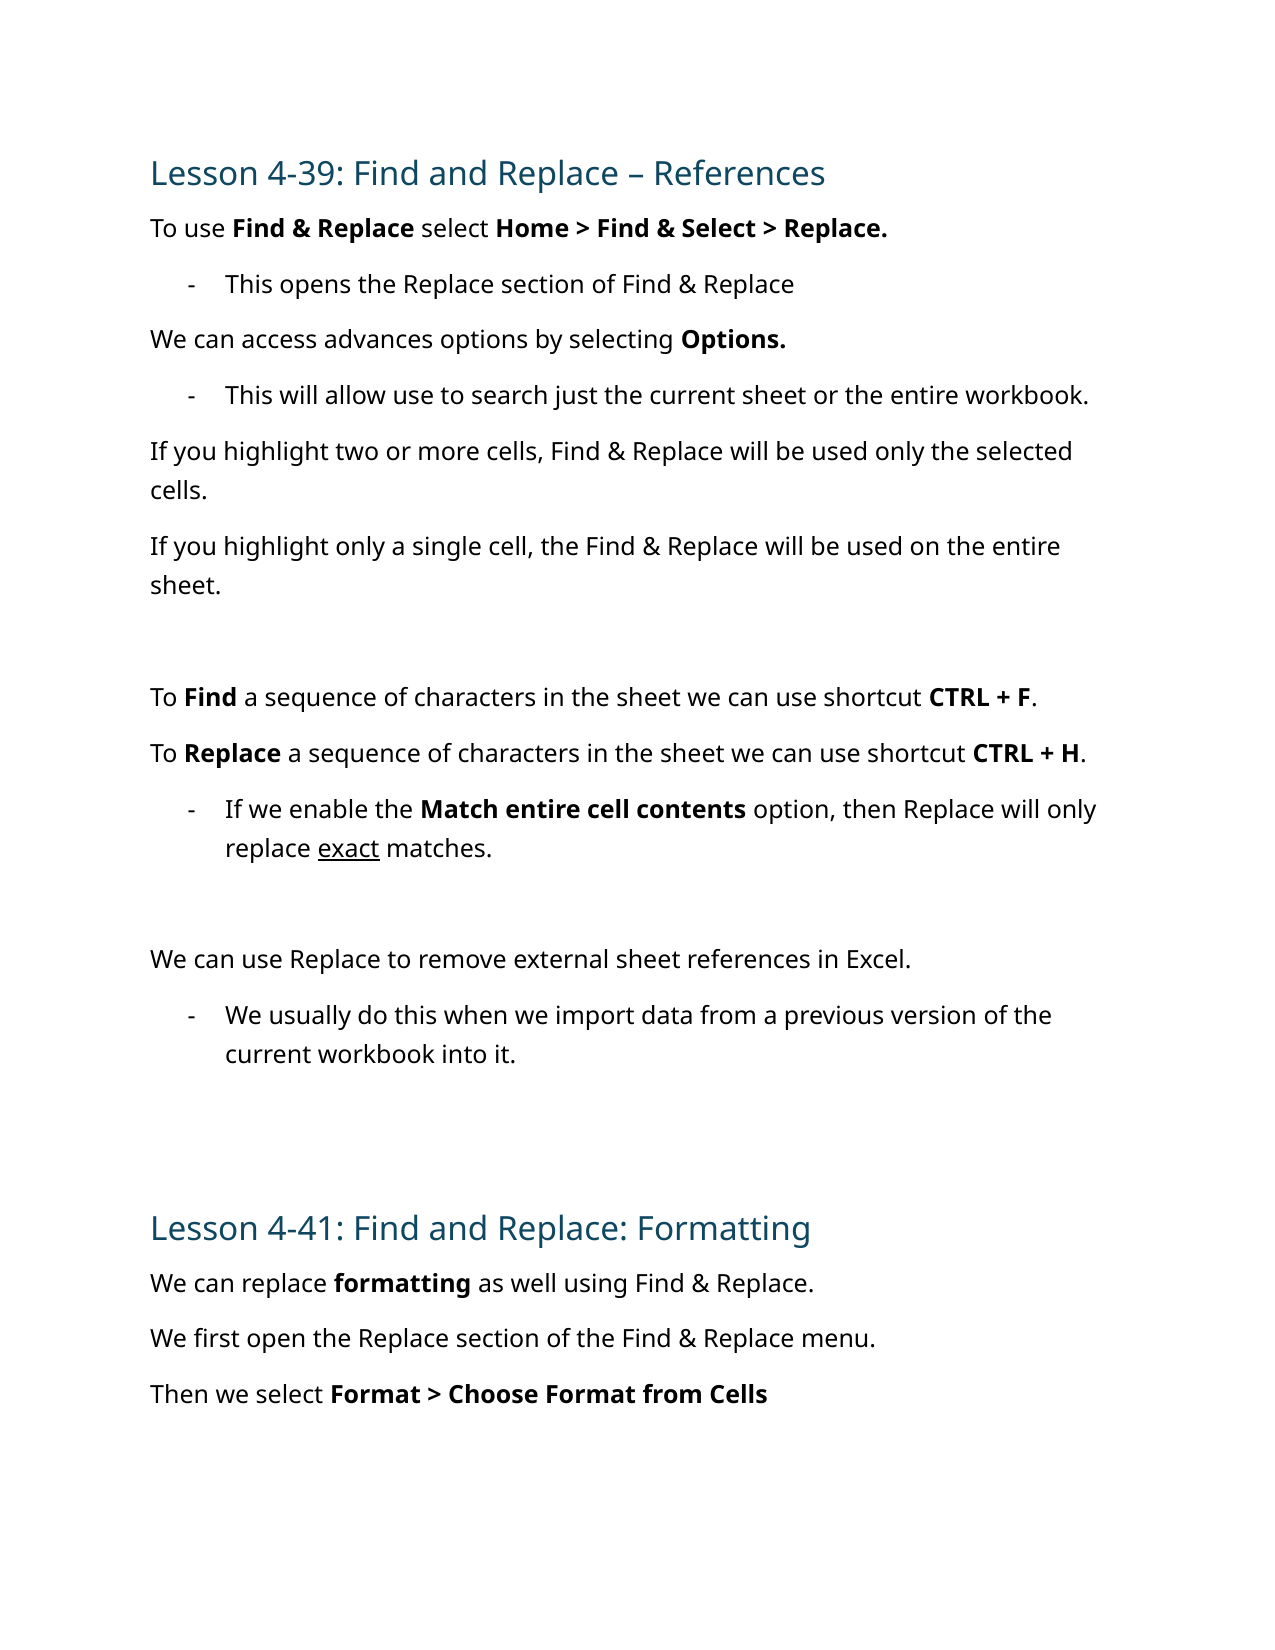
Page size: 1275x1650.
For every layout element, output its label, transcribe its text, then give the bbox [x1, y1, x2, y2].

text We can use Replace to remove external sheet references in Excel. [150, 942, 1125, 976]
list If we enable the Match entire cell contents option, then Replace will only replace exact matches. [187, 791, 1125, 864]
text To Replace a sequence of characters in the sheet we can use shortcut CTRL + H. [150, 736, 1125, 769]
text To Find a sequence of characters in the sheet we can use shortcut CTRL + F. [150, 680, 1125, 714]
subtitle Lesson 4-41: Find and Replace: Formatting [150, 1205, 1125, 1250]
text To use Find & Replace select Home > Find & Select > Replace. [150, 211, 1125, 244]
text Then we select Format > Choose Format from Cells [150, 1377, 1125, 1411]
text We can replace formatting as well using Find & Replace. [150, 1265, 1125, 1299]
list We usually do this when we import data from a previous version of the current workbook into it. [187, 998, 1125, 1071]
text If you highlight two or more cells, Find & Replace will be used only the selected cells. [150, 434, 1125, 507]
subtitle Lesson 4-39: Find and Replace – References [150, 150, 1125, 195]
text We first open the Replace section of the Find & Replace menu. [150, 1321, 1125, 1355]
list This opens the Replace section of Find & Replace [187, 266, 1125, 300]
text If you highlight only a single cell, the Find & Replace will be used on the entire sheet. [150, 529, 1125, 602]
list This will allow use to search just the current sheet or the entire workbook. [187, 378, 1125, 412]
text We can access advances options by selecting Options. [150, 322, 1125, 356]
